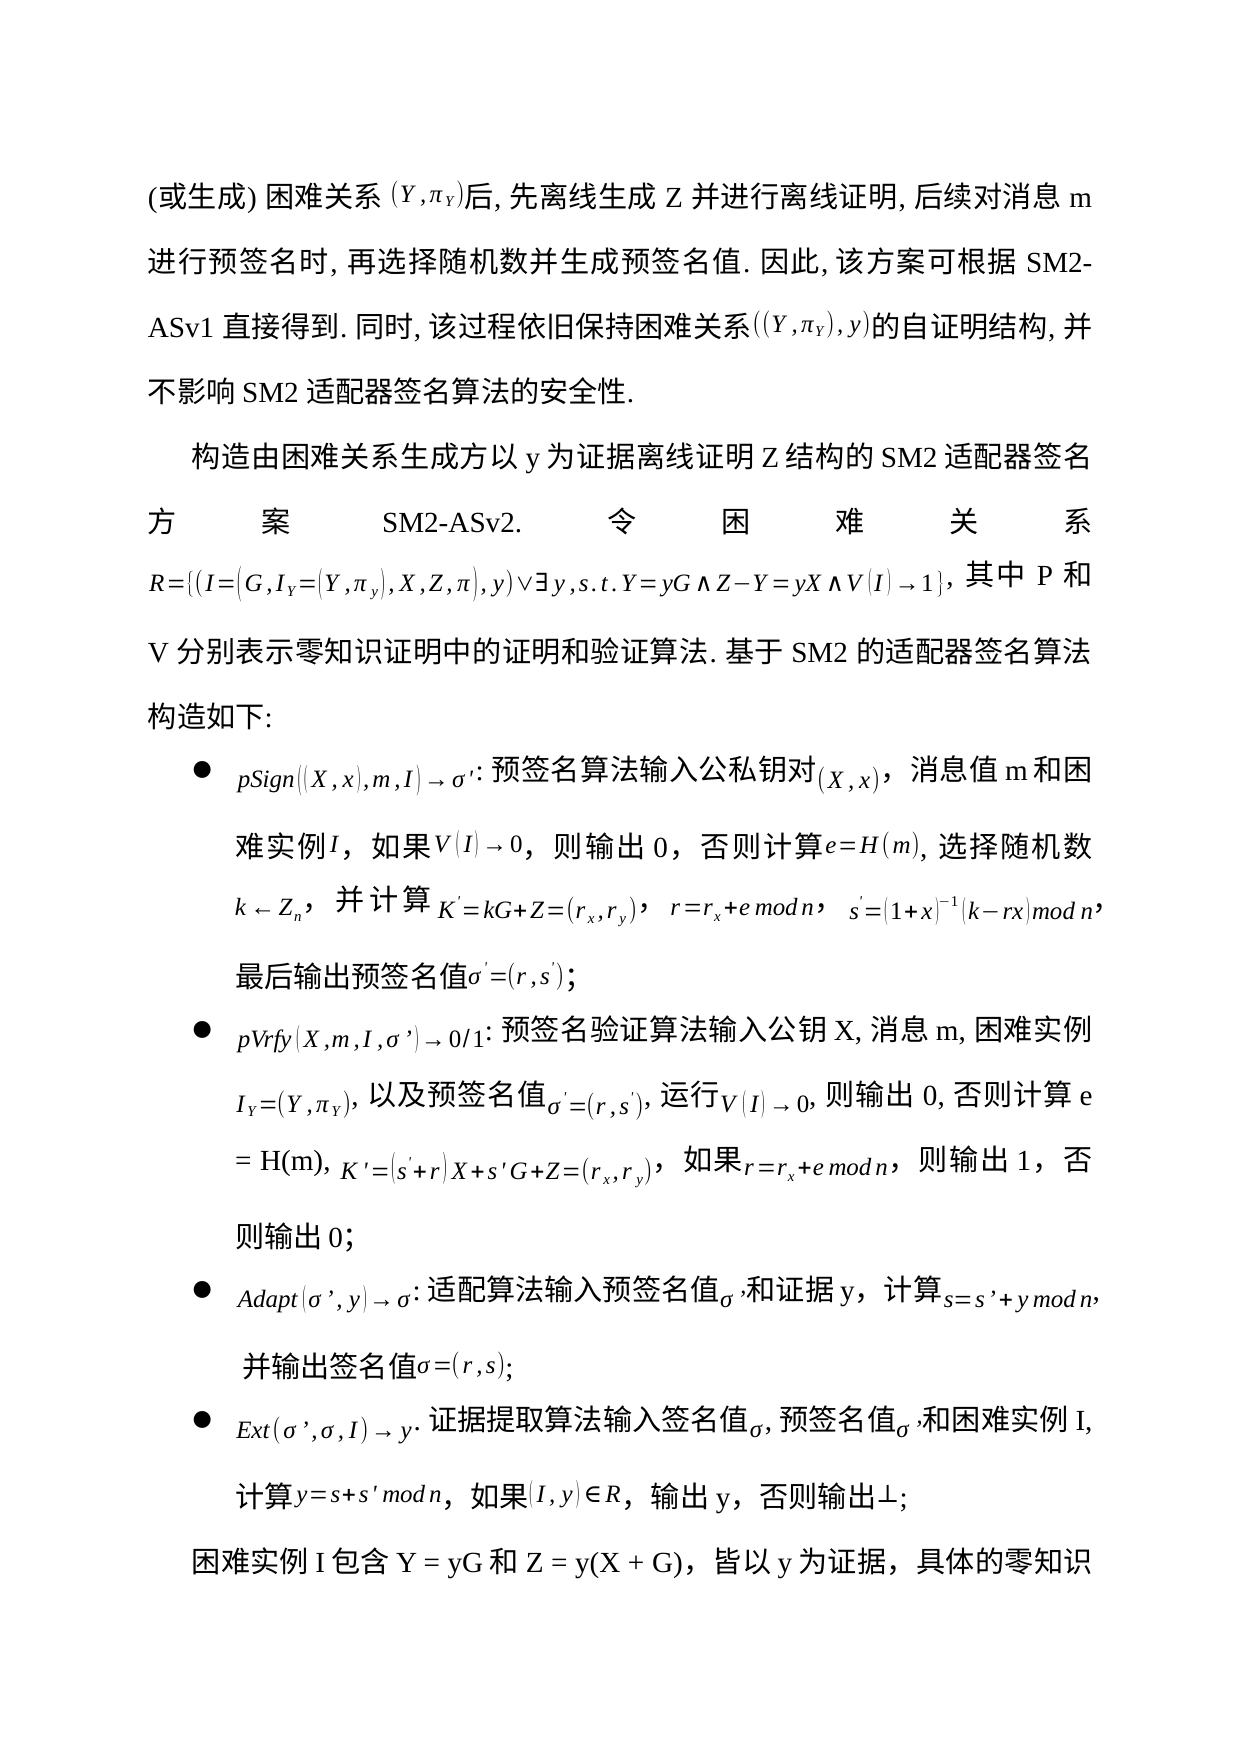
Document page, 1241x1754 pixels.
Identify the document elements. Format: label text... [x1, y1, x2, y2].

list . 证据提取算法输入签名值, 预签名值和困难实例 I, 计算，如果，输出 y，否则输出; [191, 1397, 1092, 1527]
text 构造由困难关系生成方以y为证据离线证明Z结构的SM2适配器签名方案SM2-ASv2.令困难关系, 其中 P 和 V 分别表示零知识证明中的证明和验证算法. 基于 SM2 的适配器签名算法构造如下: [148, 422, 1092, 747]
list : 适配算法输入预签名值和证据y，计算, 并输出签名值; [191, 1267, 1092, 1397]
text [148, 162, 1092, 422]
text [148, 1527, 1092, 1592]
list : 预签名验证算法输入公钥X, 消息m, 困难实例, 以及预签名值, 运行, 则输出 0, 否则计算e = H(m), ，如果，则输出1，否则输出0； [191, 1007, 1092, 1267]
list : 预签名算法输入公私钥对，消息值m和困难实例，如果，则输出0，否则计算, 选择随机数，并计算，，，最后输出预签名值； [191, 747, 1092, 1007]
